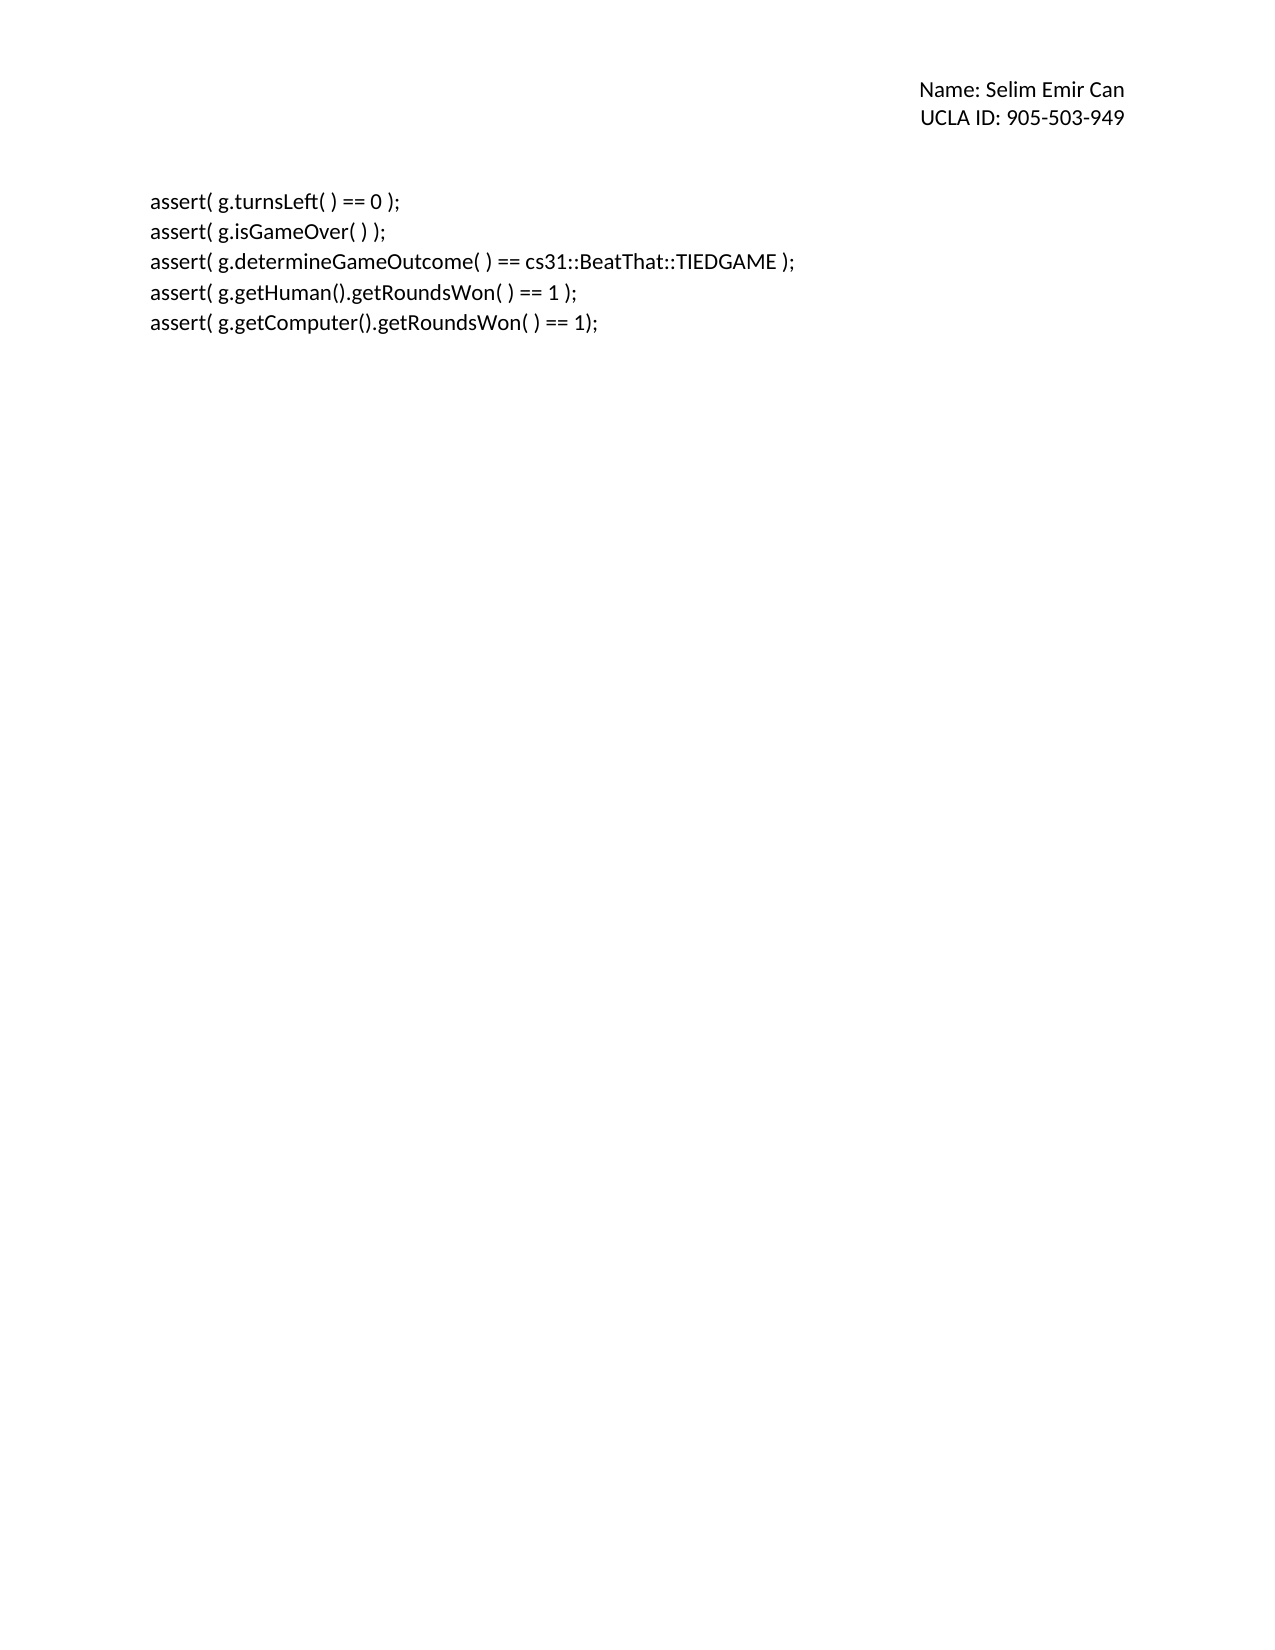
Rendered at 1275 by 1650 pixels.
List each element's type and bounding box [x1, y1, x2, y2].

text [150, 187, 1125, 336]
